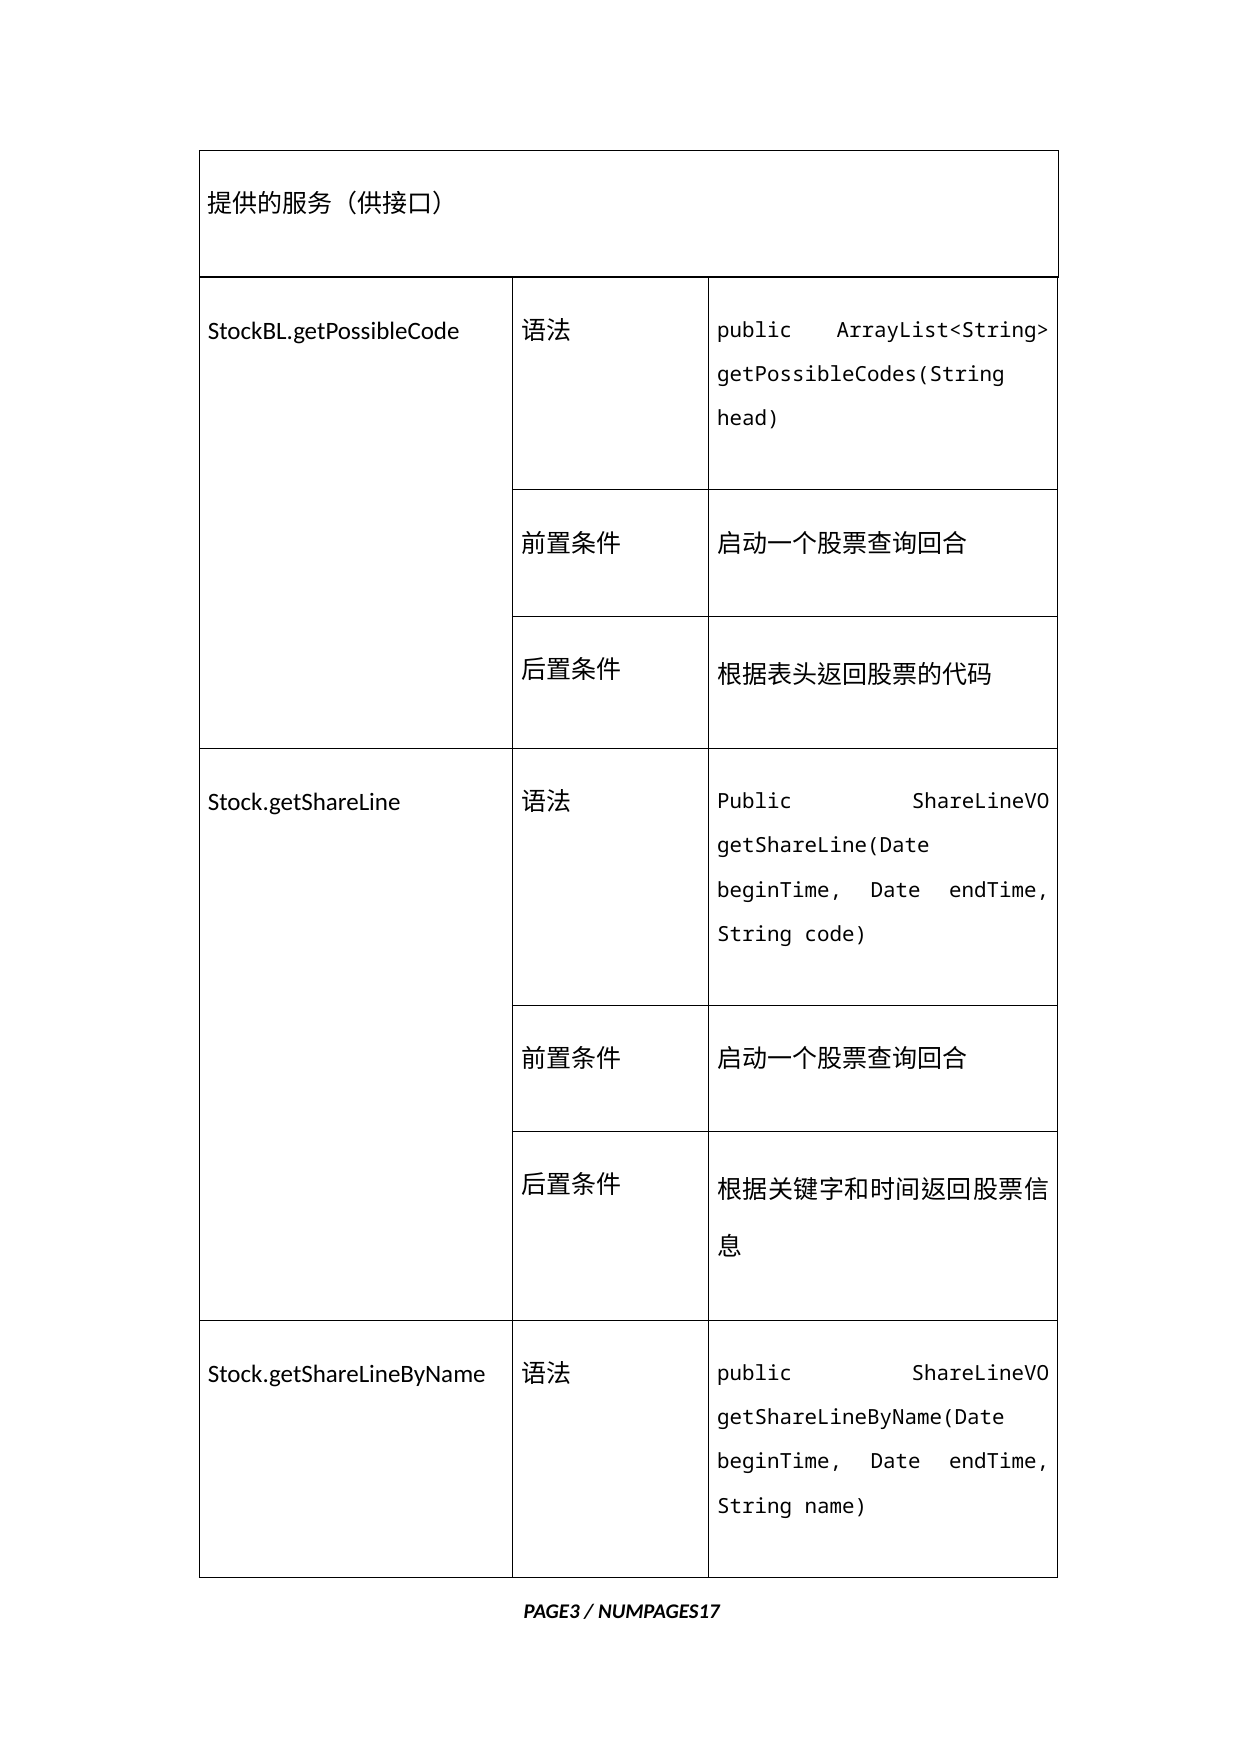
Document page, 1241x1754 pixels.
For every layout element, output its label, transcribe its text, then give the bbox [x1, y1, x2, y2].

table_cell Public ShareLineVO getShareLine(Date beginTime, Date endTime, String code) [709, 749, 1057, 1005]
table_cell 前置条件 [513, 1006, 708, 1131]
table_cell 语法 [513, 278, 708, 489]
table_cell public ShareLineVO getShareLineByName(Date beginTime, Date endTime, String name) [709, 1321, 1057, 1577]
table_cell 后置条件 [513, 617, 708, 748]
table_cell Stock.getShareLine [200, 749, 512, 1319]
table_cell 后置条件 [513, 1132, 708, 1319]
table_cell 根据表头返回股票的代码 [709, 617, 1057, 748]
table_cell 语法 [513, 749, 708, 1005]
table_cell 前置条件 [513, 490, 708, 616]
table_header 提供的服务（供接口） [200, 151, 1058, 276]
table_cell 根据关键字和时间返回股票信息 [709, 1132, 1057, 1319]
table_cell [200, 1321, 512, 1577]
table_cell 启动一个股票查询回合 [709, 490, 1057, 616]
table_cell public ArrayList<String> getPossibleCodes(String head) [709, 278, 1057, 489]
table_cell 语法 [513, 1321, 708, 1577]
table_cell StockBL.getPossibleCode [200, 278, 512, 748]
table_cell 启动一个股票查询回合 [709, 1006, 1057, 1131]
